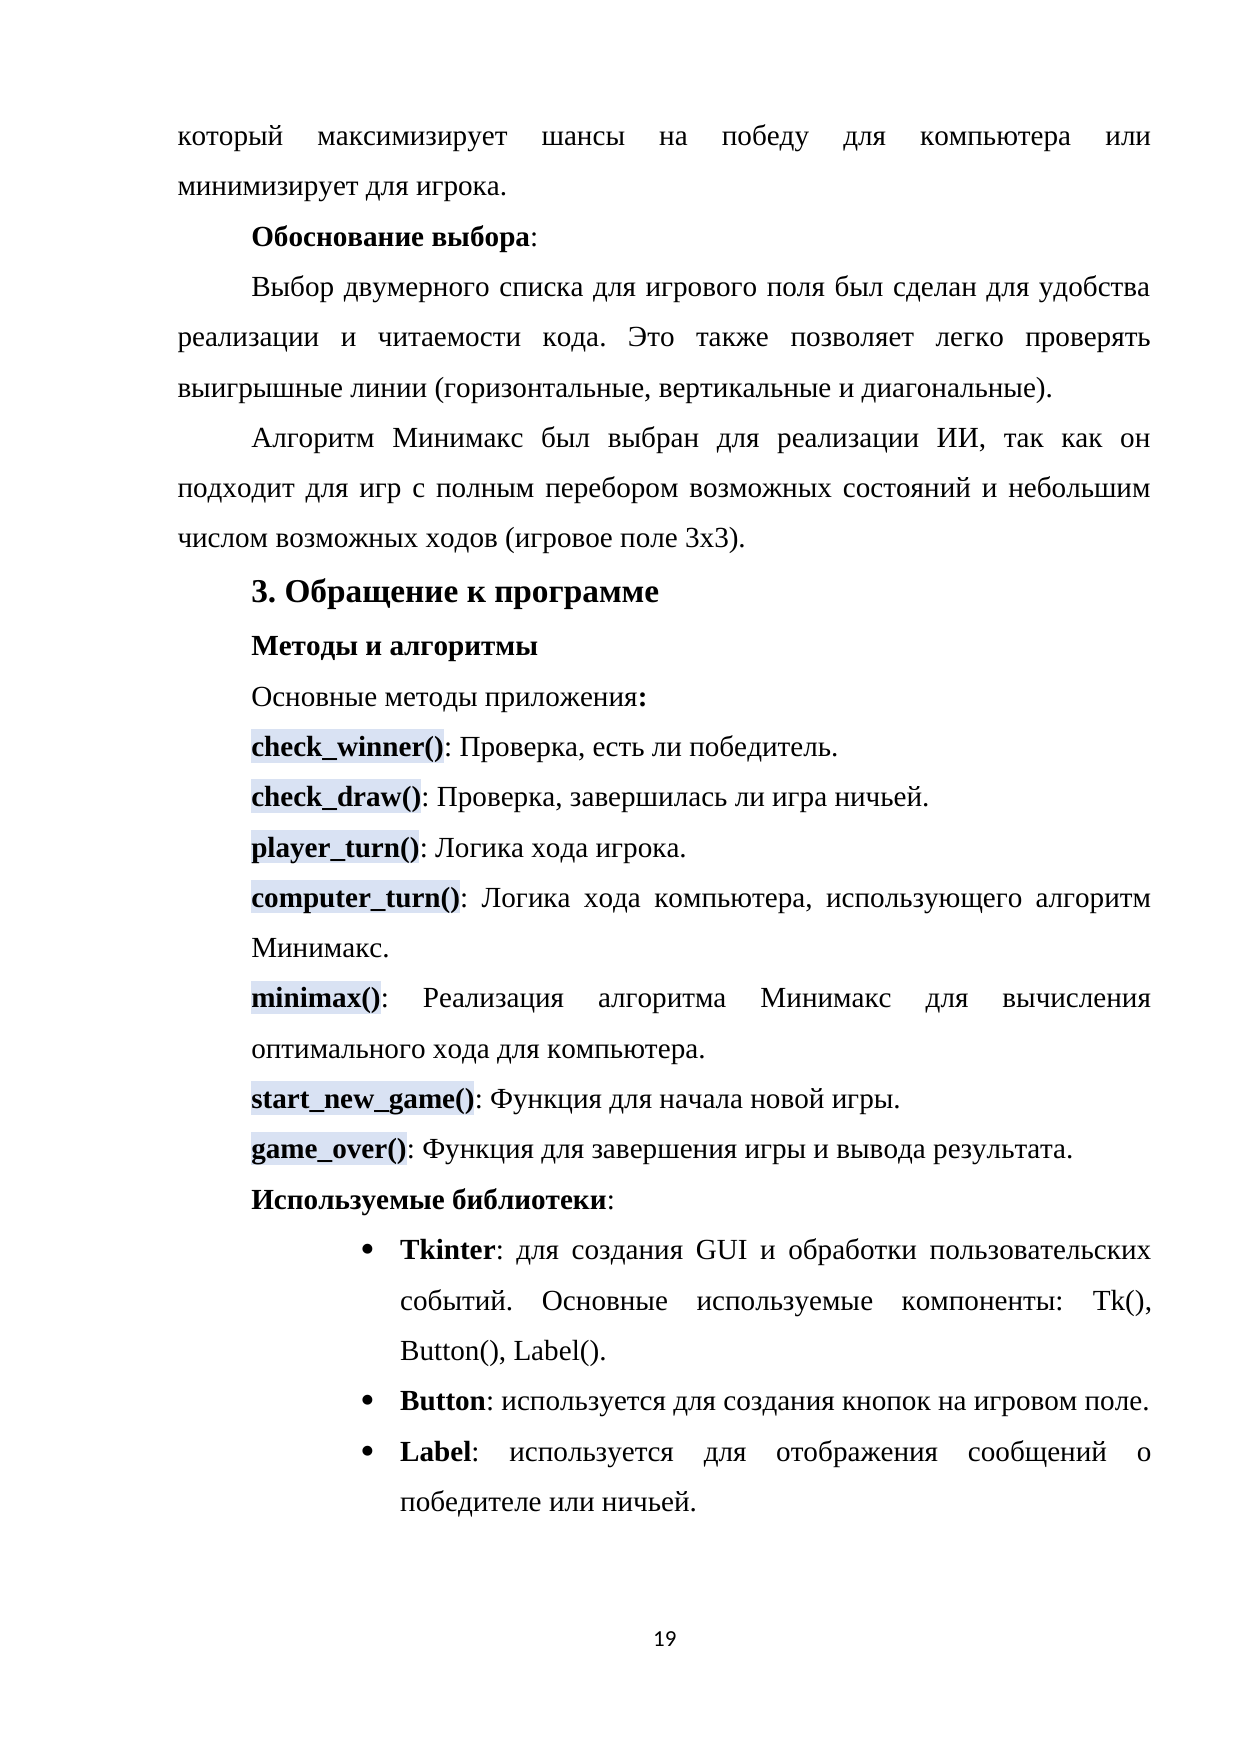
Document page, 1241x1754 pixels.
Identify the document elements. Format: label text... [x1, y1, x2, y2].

text Выбор двумерного списка для игрового поля был сделан для удобства реализации и читаемости кода. Это также позволяет легко проверять выигрышные линии (горизонтальные, вертикальные и диагональные). [177, 269, 1152, 403]
list Tkinter: для создания GUI и обработки пользовательских событий. Основные используемые компоненты: Tk(), Button(), Label(). [362, 1232, 1152, 1366]
text Обоснование выбора: [177, 219, 1152, 252]
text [177, 118, 1152, 202]
list Button: используется для создания кнопок на игровом поле. [362, 1383, 1152, 1417]
text Используемые библиотеки: [177, 1182, 1152, 1215]
subtitle 3. Обращение к программе [177, 571, 1152, 609]
text game_over(): Функция для завершения игры и вывода результата. [407, 1132, 1152, 1165]
text start_new_game(): Функция для начала новой игры. [474, 1081, 1152, 1115]
text minimax(): Реализация алгоритма Минимакс для вычисления оптимального хода для компьютера. [251, 981, 1152, 1064]
list Label: используется для отображения сообщений о победителе или ничьей. [362, 1434, 1152, 1518]
text Основные методы приложения: [177, 679, 1152, 712]
text check_winner(): Проверка, есть ли победитель. [444, 729, 1152, 763]
text player_turn(): Логика хода игрока. [419, 830, 1152, 863]
text check_draw(): Проверка, завершилась ли игра ничьей. [421, 779, 1152, 813]
text Алгоритм Минимакс был выбран для реализации ИИ, так как он подходит для игр с полным перебором возможных состояний и небольшим числом возможных ходов (игровое поле 3x3). [177, 420, 1152, 554]
subtitle Методы и алгоритмы [177, 628, 1152, 662]
text computer_turn(): Логика хода компьютера, использующего алгоритм Минимакс. [251, 880, 1152, 964]
